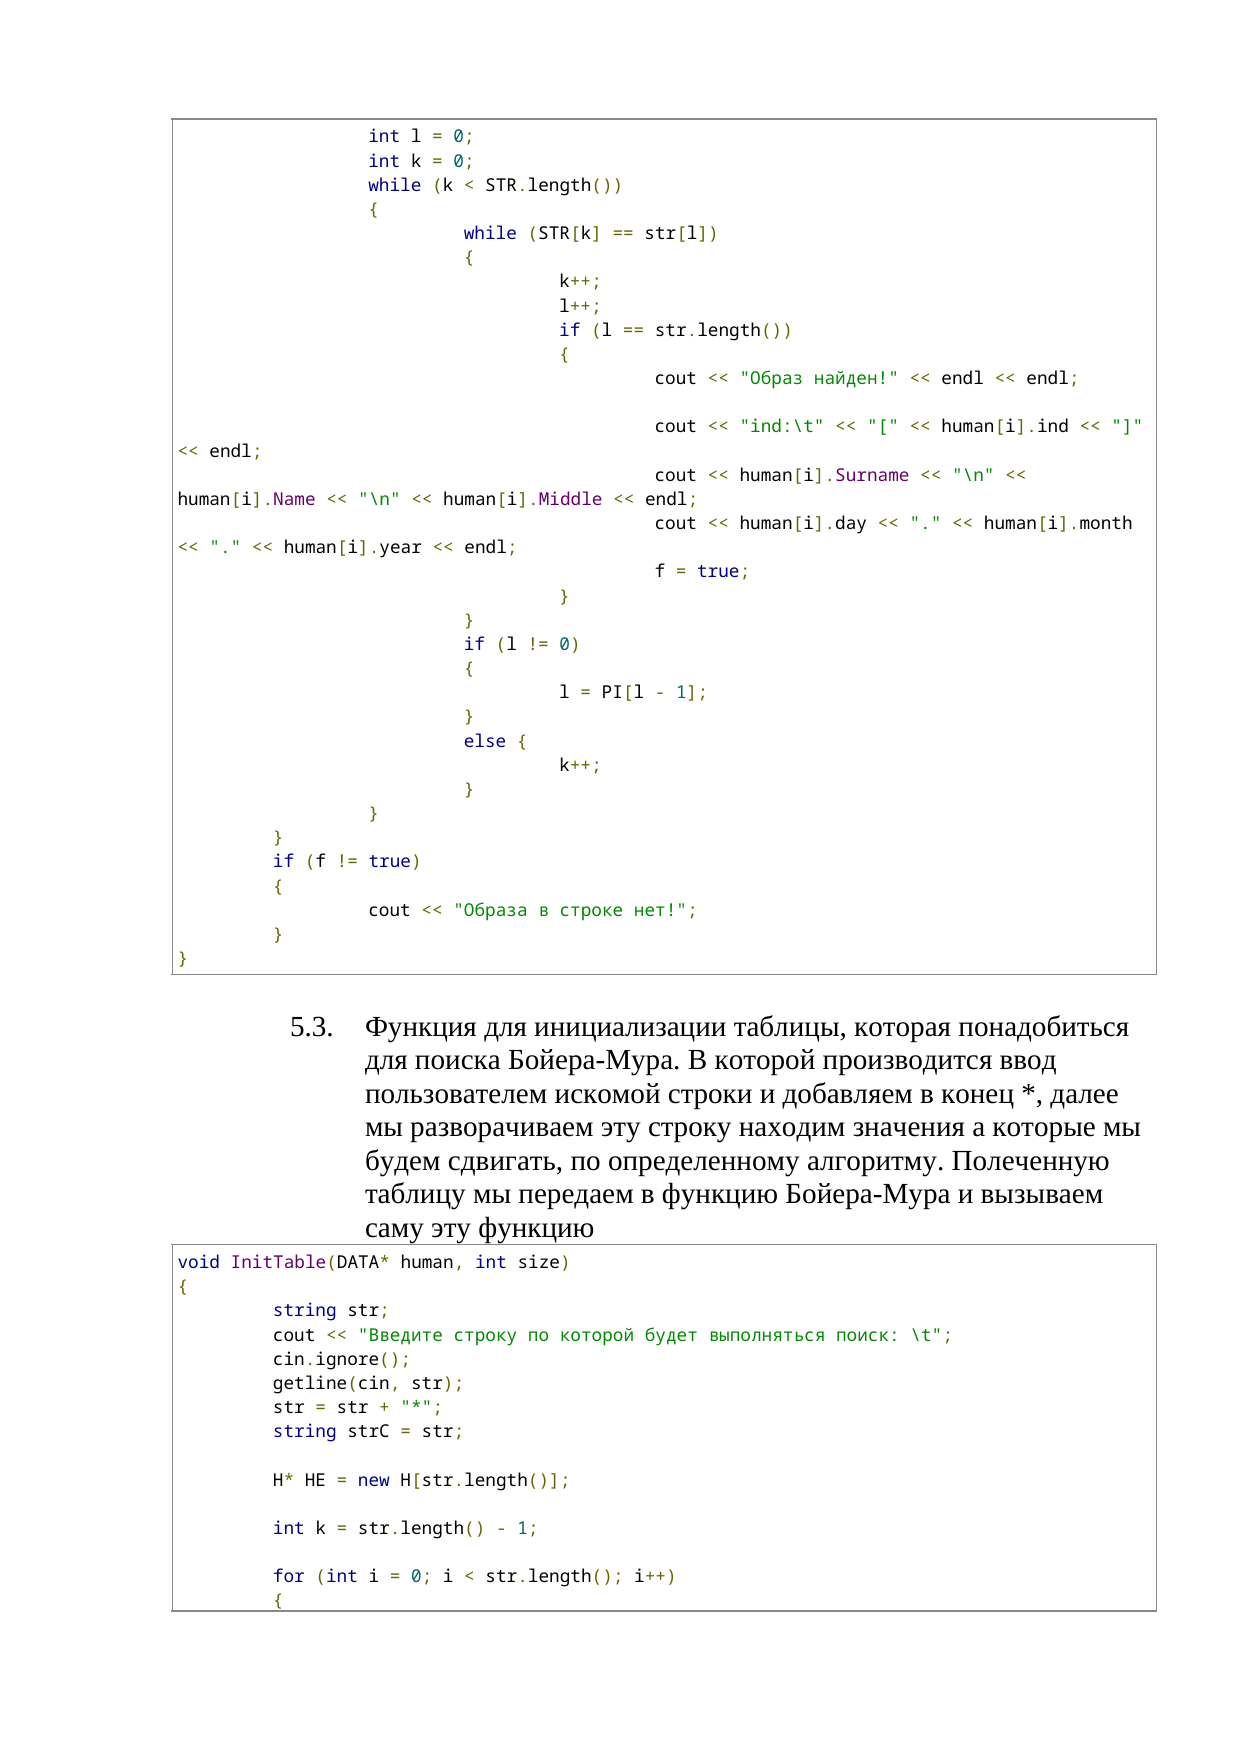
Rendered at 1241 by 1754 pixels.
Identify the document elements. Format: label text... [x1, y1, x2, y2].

list Функция для инициализации таблицы, которая понадобиться для поиска Бойера-Мура. В которой производится ввод пользователем искомой строки и добавляем в конец *, далее мы разворачиваем эту строку находим значения а которые мы будем сдвигать, по определенному алгоритму. Полеченную таблицу мы передаем в функцию Бойера-Мура и вызываем саму эту функцию [290, 1009, 1152, 1244]
text int l = 0; [173, 120, 1156, 148]
text cout << "Введите строку по которой будет выполняться поиск: \t"; [177, 1322, 1152, 1346]
text int k = str.length() - 1; [177, 1515, 1152, 1539]
text if (l != 0) [177, 631, 1152, 656]
text getline(cin, str); [177, 1370, 1152, 1394]
text { [177, 196, 1152, 221]
text void InitTable(DATA* human, int size) [173, 1245, 1156, 1274]
text { [177, 1274, 1152, 1298]
text { [177, 1588, 1152, 1610]
text cout << "Образа в строке нет!"; [177, 897, 1152, 921]
text } [173, 940, 1156, 974]
text f = true; [177, 559, 1152, 583]
text { [177, 656, 1152, 680]
text H* HE = new H[str.length()]; [177, 1467, 1152, 1491]
text else { [177, 728, 1152, 752]
text { [177, 873, 1152, 897]
text } [177, 921, 1152, 940]
text { [177, 245, 1152, 269]
text string str; [177, 1298, 1152, 1322]
text str = str + "*"; [177, 1394, 1152, 1419]
text l = PI[l - 1]; [177, 680, 1152, 704]
text if (f != true) [177, 849, 1152, 873]
text cout << human[i].Surname << "\n" << human[i].Name << "\n" << human[i].Middle << endl; [177, 462, 1152, 511]
text } [177, 704, 1152, 728]
text cout << "Образ найден!" << endl << endl; [177, 366, 1152, 390]
text while (STR[k] == str[l]) [177, 221, 1152, 245]
text { [177, 341, 1152, 366]
text cout << human[i].day << "." << human[i].month << "." << human[i].year << endl; [177, 511, 1152, 559]
text k++; [177, 752, 1152, 776]
text cout << "ind:\t" << "[" << human[i].ind << "]" << endl; [177, 414, 1152, 462]
text string strC = str; [177, 1419, 1152, 1443]
text for (int i = 0; i < str.length(); i++) [177, 1564, 1152, 1588]
text int k = 0; [177, 148, 1152, 172]
text } [177, 607, 1152, 631]
text cin.ignore(); [177, 1346, 1152, 1370]
text k++; [177, 269, 1152, 293]
text } [177, 801, 1152, 825]
text if (l == str.length()) [177, 317, 1152, 341]
text l++; [177, 293, 1152, 317]
text } [177, 825, 1152, 849]
text } [177, 776, 1152, 801]
text } [177, 583, 1152, 607]
text while (k < STR.length()) [177, 172, 1152, 196]
